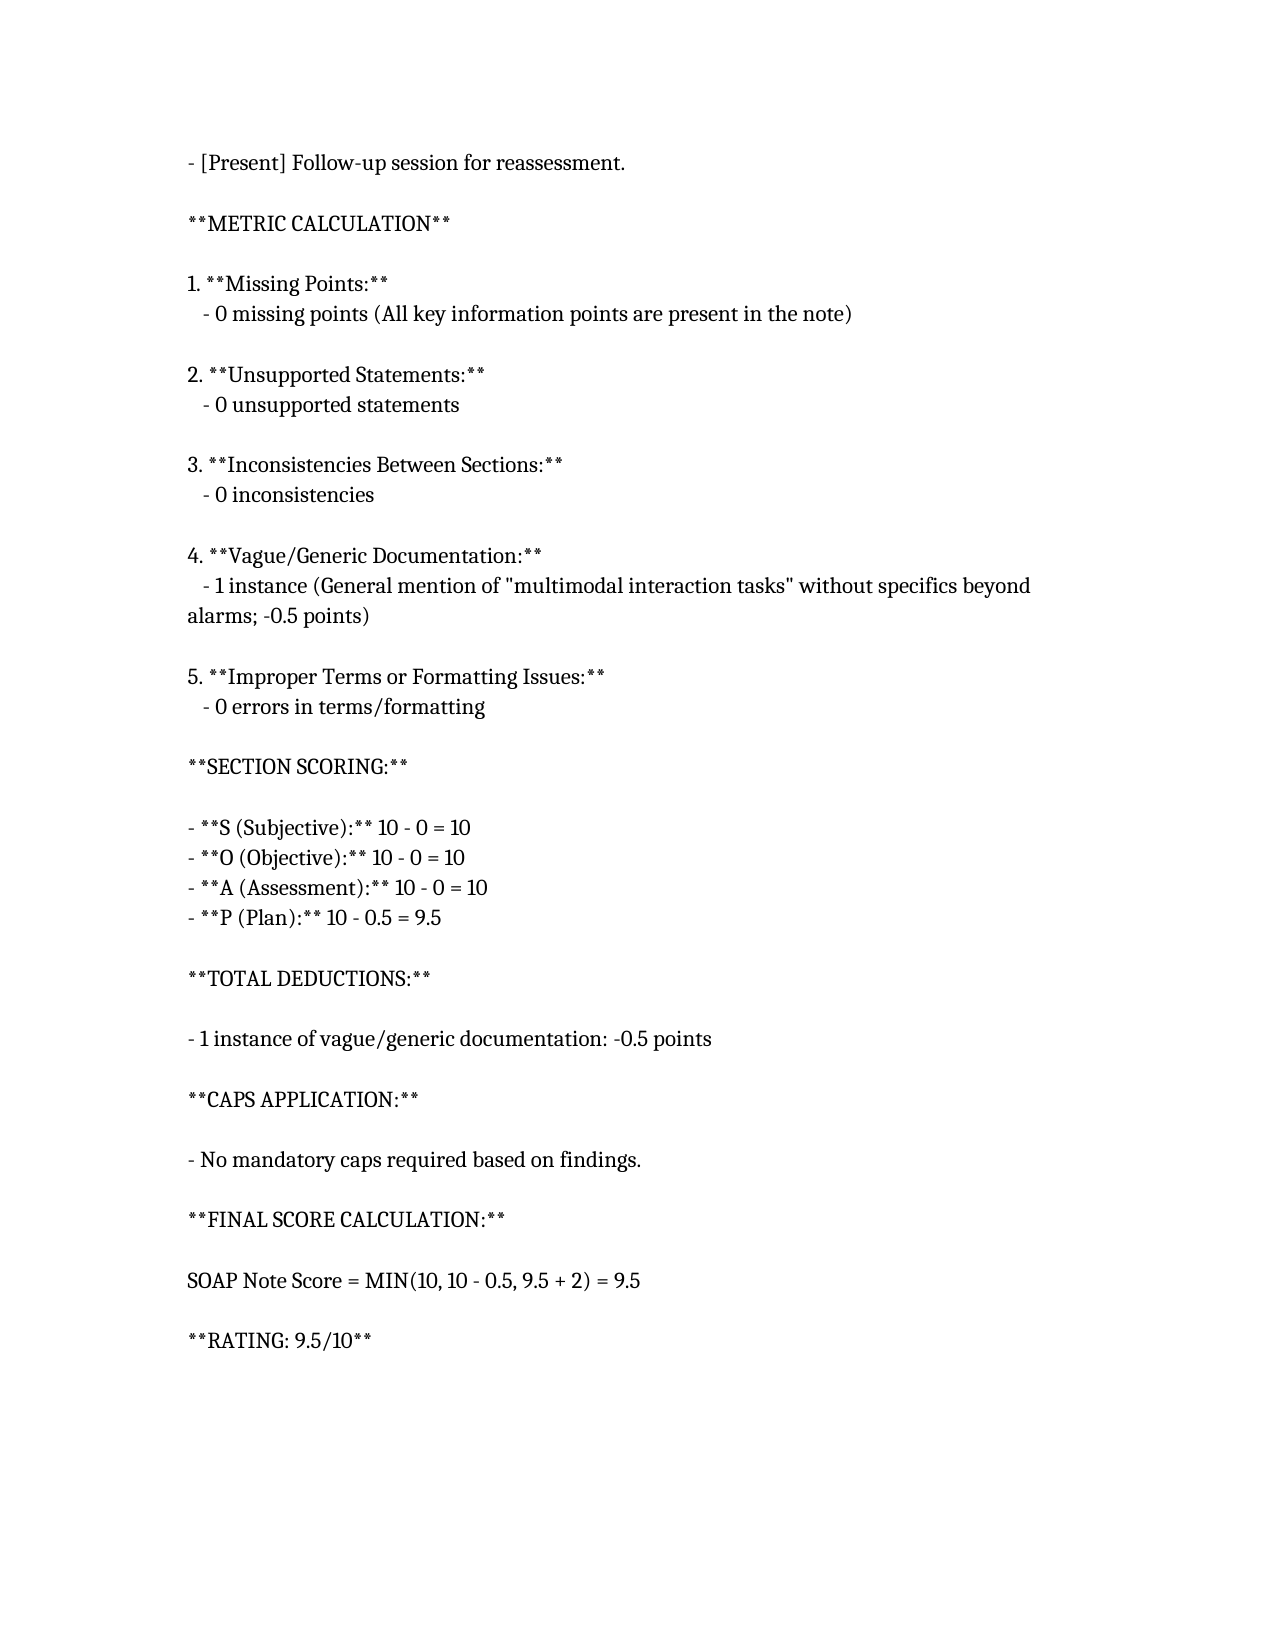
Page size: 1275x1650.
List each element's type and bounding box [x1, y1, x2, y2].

text [187, 150, 1087, 1354]
